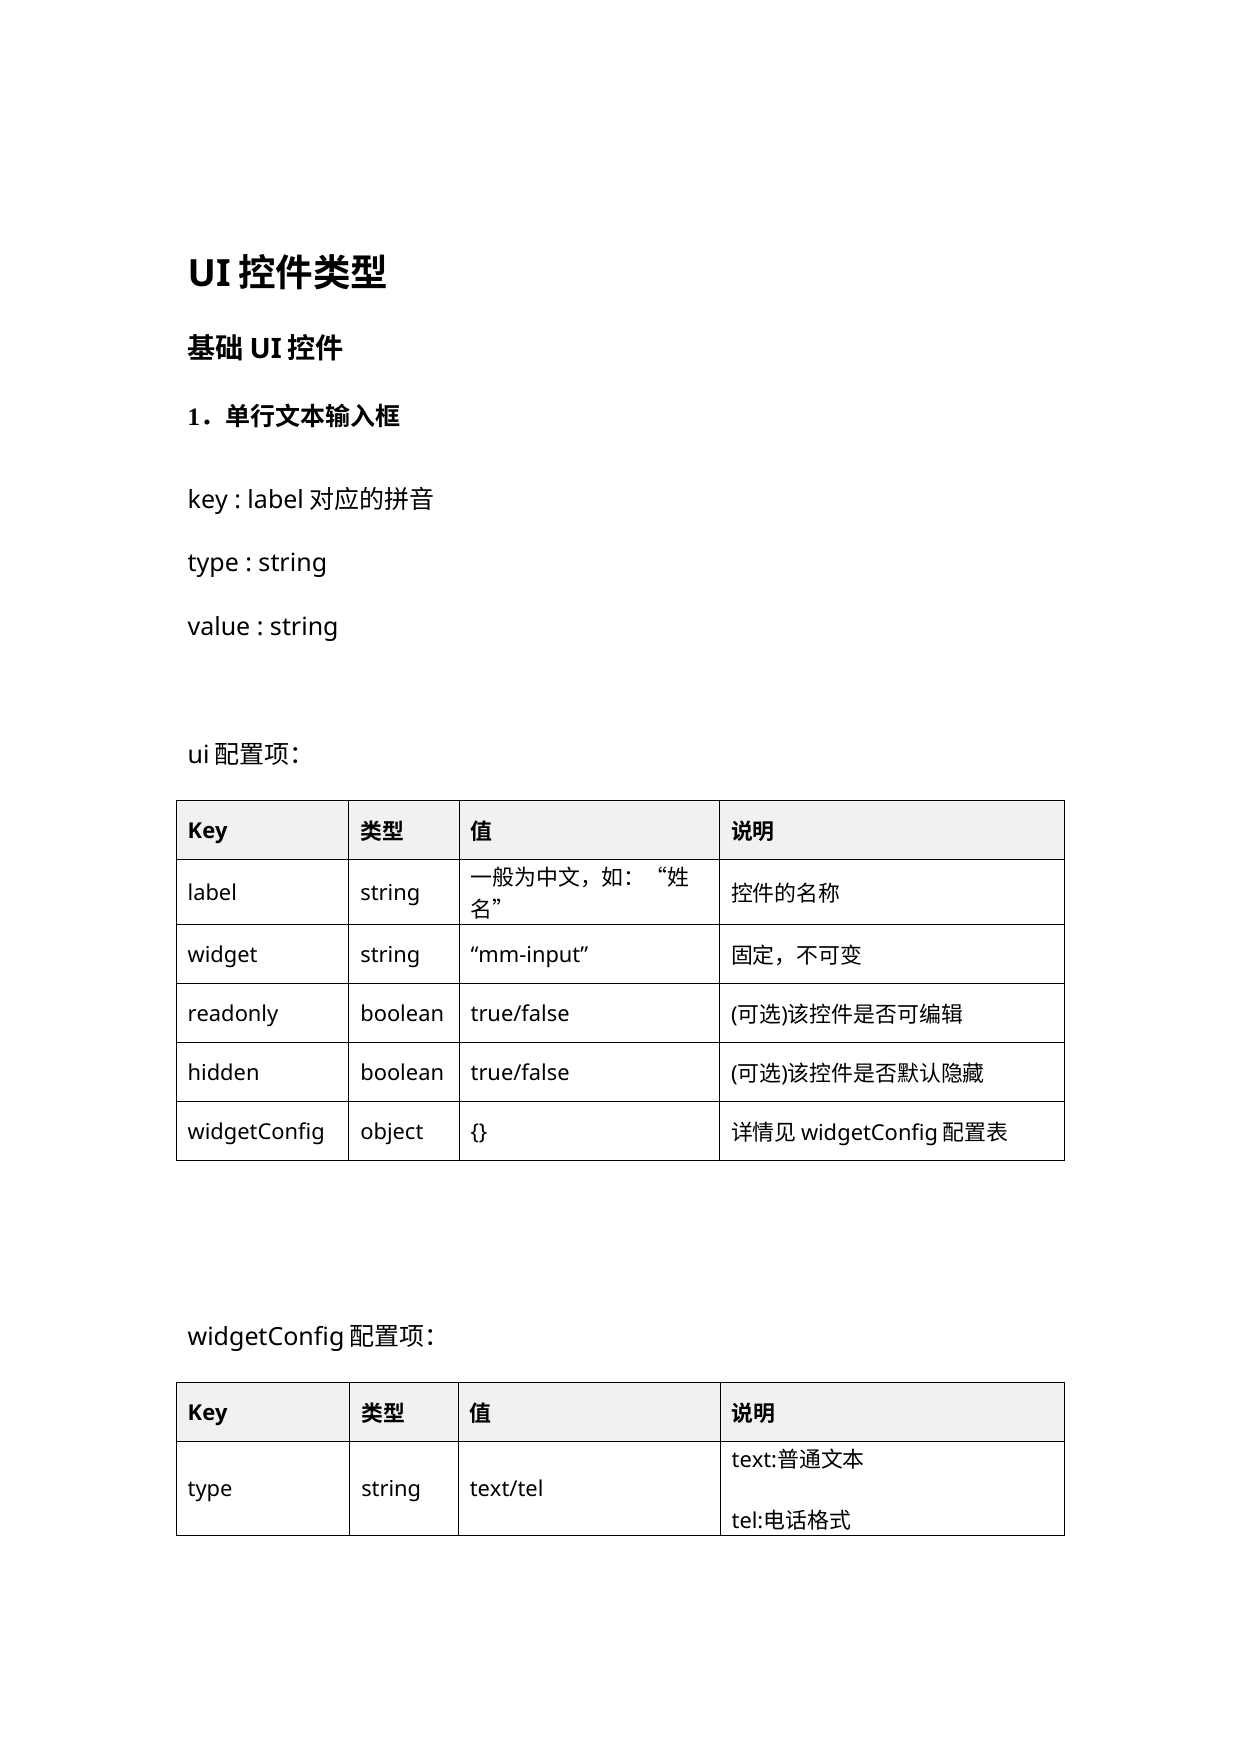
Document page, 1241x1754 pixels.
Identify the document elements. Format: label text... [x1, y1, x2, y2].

text value : string [187, 608, 1053, 642]
table_header 类型 [350, 1383, 458, 1441]
table_cell true/false [460, 984, 719, 1042]
text widgetConfig配置项： [187, 1316, 1053, 1353]
list 单行文本输入框 [187, 396, 1053, 432]
table_cell text:普通文本 tel:电话格式 [721, 1442, 1064, 1535]
table_cell 固定，不可变 [720, 925, 1064, 983]
table_cell label [177, 860, 348, 923]
text key : label对应的拼音 [187, 479, 1053, 516]
table_header 说明 [720, 801, 1064, 859]
table_cell string [350, 1442, 458, 1535]
text ui配置项： [187, 735, 1053, 771]
table_header Key [177, 1383, 349, 1441]
table_cell string [349, 925, 459, 983]
table_header 值 [460, 801, 719, 859]
subtitle UI控件类型 [187, 242, 1053, 297]
table_cell boolean [349, 1043, 459, 1101]
table_cell 详情见widgetConfig配置表 [720, 1102, 1064, 1160]
table_cell hidden [177, 1043, 348, 1101]
table_header Key [177, 801, 348, 859]
table_cell type [177, 1442, 349, 1535]
text type : string [187, 545, 1053, 579]
table_header 值 [459, 1383, 720, 1441]
table_cell (可选)该控件是否可编辑 [720, 984, 1064, 1042]
subtitle 基础UI控件 [187, 326, 1053, 367]
table_cell (可选)该控件是否默认隐藏 [720, 1043, 1064, 1101]
table_cell widget [177, 925, 348, 983]
table_cell boolean [349, 984, 459, 1042]
table_cell 控件的名称 [720, 860, 1064, 923]
table_cell true/false [460, 1043, 719, 1101]
table_cell “mm-input” [460, 925, 719, 983]
table_header 说明 [721, 1383, 1064, 1441]
table_header 类型 [349, 801, 459, 859]
table_cell readonly [177, 984, 348, 1042]
table_cell 一般为中文，如：“姓名” [460, 860, 719, 923]
table_cell widgetConfig [177, 1102, 348, 1160]
table_cell object [349, 1102, 459, 1160]
table_cell string [349, 860, 459, 923]
table_cell {} [460, 1102, 719, 1160]
table_cell text/tel [459, 1442, 720, 1535]
